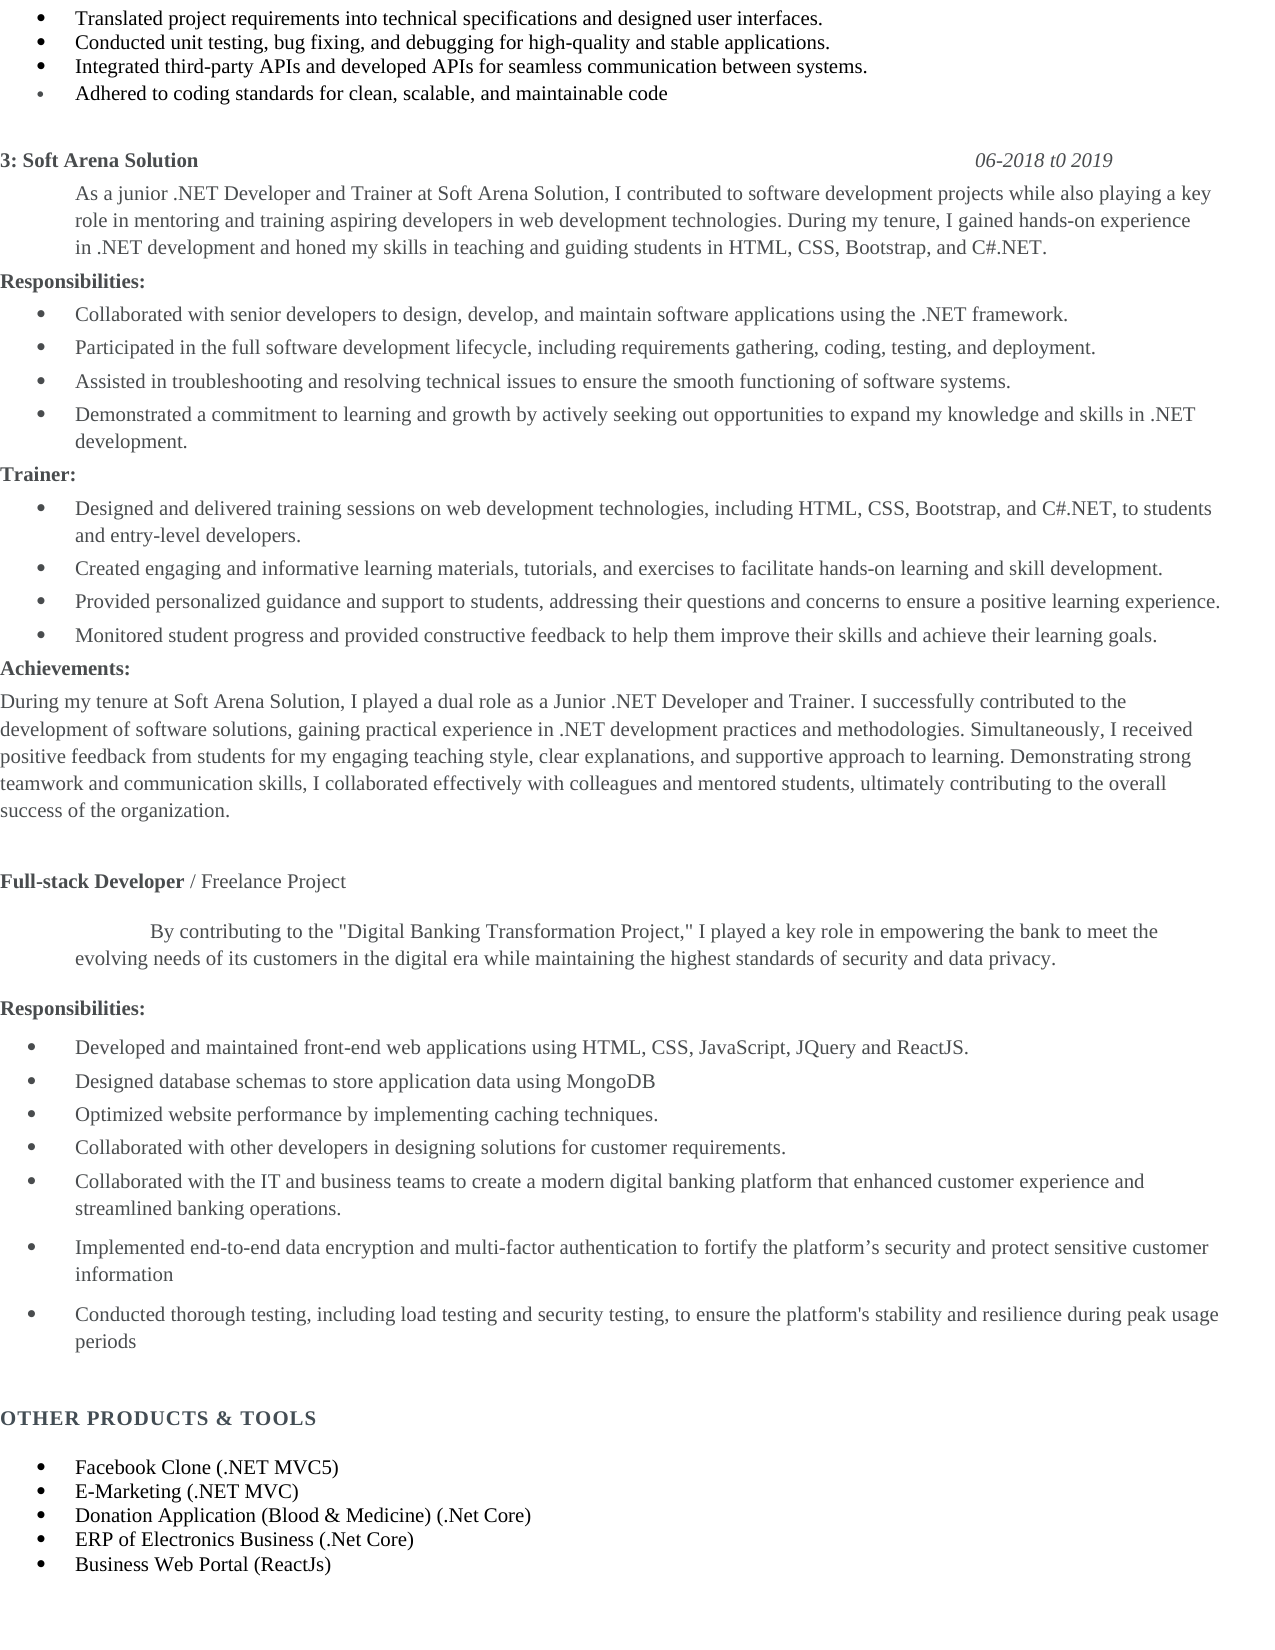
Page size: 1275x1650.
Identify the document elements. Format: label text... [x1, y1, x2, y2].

list Monitored student progress and provided constructive feedback to help them improve their skills and achieve their learning goals. [10, 620, 1225, 647]
list Adhered to coding standards for clean, scalable, and maintainable code [10, 78, 1225, 105]
list Collaborated with senior developers to design, develop, and maintain software applications using the .NET framework. [10, 299, 1225, 326]
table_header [0, 1455, 675, 1608]
list Optimized website performance by implementing caching techniques. [1, 1099, 1225, 1126]
list Collaborated with other developers in designing solutions for customer requirements. [1, 1132, 1225, 1159]
list Demonstrated a commitment to learning and growth by actively seeking out opportunities to expand my knowledge and skills in .NET development. [10, 399, 1225, 453]
list Conducted thorough testing, including load testing and security testing, to ensure the platform's stability and resilience during peak usage periods [1, 1299, 1225, 1353]
list Implemented end-to-end data encryption and multi-factor authentication to fortify the platform’s security and protect sensitive customer information [1, 1232, 1225, 1286]
text Full-stack Developer / Freelance Project [0, 866, 1225, 893]
text Achievements: [0, 653, 1225, 680]
list Translated project requirements into technical specifications and designed user interfaces. [37, 6, 1225, 30]
list Conducted unit testing, bug fixing, and debugging for high-quality and stable applications. [37, 30, 1225, 54]
text During my tenure at Soft Arena Solution, I played a dual role as a Junior .NET Developer and Trainer. I successfully contributed to the development of software solutions, gaining practical experience in .NET development practices and methodologies. Simultaneously, I received positive feedback from students for my engaging teaching style, clear explanations, and supportive approach to learning. Demonstrating strong teamwork and communication skills, I collaborated effectively with colleagues and mentored students, ultimately contributing to the overall success of the organization. [0, 686, 1225, 822]
list Assisted in troubleshooting and resolving technical issues to ensure the smooth functioning of software systems. [10, 366, 1225, 393]
list Participated in the full software development lifecycle, including requirements gathering, coding, testing, and deployment. [10, 332, 1225, 359]
text By contributing to the "Digital Banking Transformation Project," I played a key role in empowering the bank to meet the evolving needs of its customers in the digital era while maintaining the highest standards of security and data privacy. [75, 916, 1225, 970]
list Designed and delivered training sessions on web development technologies, including HTML, CSS, Bootstrap, and C#.NET, to students and entry-level developers. [10, 493, 1225, 547]
text other Products & tools [0, 1405, 1225, 1430]
list Created engaging and informative learning materials, tutorials, and exercises to facilitate hands-on learning and skill development. [10, 553, 1225, 580]
text Trainer: [0, 459, 1225, 486]
list Provided personalized guidance and support to students, addressing their questions and concerns to ensure a positive learning experience. [10, 586, 1225, 613]
list Integrated third-party APIs and developed APIs for seamless communication between systems. [37, 54, 1225, 78]
text As a junior .NET Developer and Trainer at Soft Arena Solution, I contributed to software development projects while also playing a key role in mentoring and training aspiring developers in web development technologies. During my tenure, I gained hands-on experience in .NET development and honed my skills in teaching and guiding students in HTML, CSS, Bootstrap, and C#.NET. [48, 178, 1225, 259]
list Developed and maintained front-end web applications using HTML, CSS, JavaScript, JQuery and ReactJS. [1, 1032, 1225, 1059]
list Collaborated with the IT and business teams to create a modern digital banking platform that enhanced customer experience and streamlined banking operations. [1, 1166, 1225, 1220]
text 3: Soft Arena Solution 06-2018 t0 2019 [0, 145, 1225, 172]
text Responsibilities: [0, 993, 1225, 1020]
text Responsibilities: [0, 266, 1225, 293]
list Designed database schemas to store application data using MongoDB [1, 1066, 1225, 1093]
